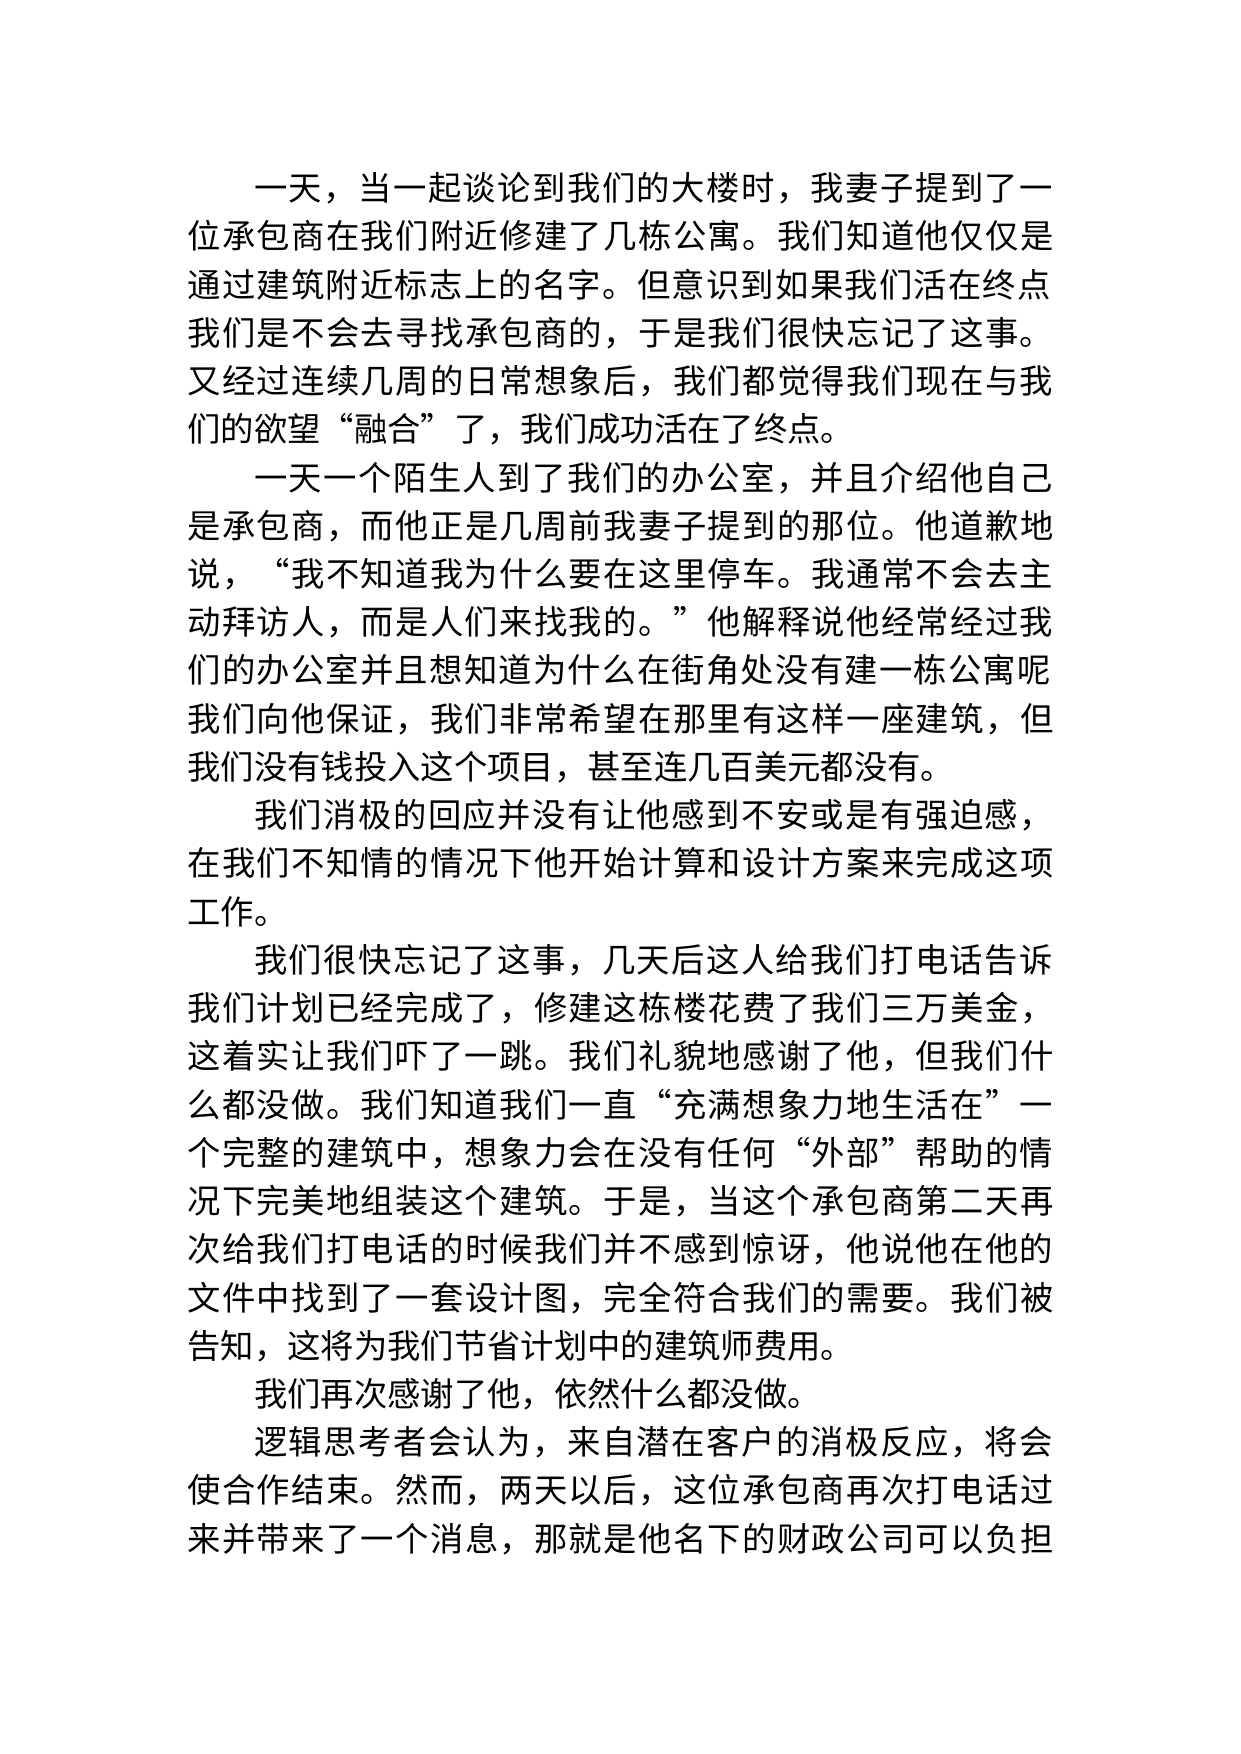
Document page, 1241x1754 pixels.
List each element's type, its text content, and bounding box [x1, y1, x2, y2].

text 一天一个陌生人到了我们的办公室，并且介绍他自己是承包商，而他正是几周前我妻子提到的那位。他道歉地说，“我不知道我为什么要在这里停车。我通常不会去主动拜访人，而是人们来找我的。”他解释说他经常经过我们的办公室并且想知道为什么在街角处没有建一栋公寓呢？我们向他保证，我们非常希望在那里有这样一座建筑，但我们没有钱投入这个项目，甚至连几百美元都没有。 [187, 451, 1053, 789]
text 我们很快忘记了这事，几天后这人给我们打电话告诉我们计划已经完成了，修建这栋楼花费了我们三万美金，这着实让我们吓了一跳。我们礼貌地感谢了他，但我们什么都没做。我们知道我们一直“充满想象力地生活在”一个完整的建筑中，想象力会在没有任何“外部”帮助的情况下完美地组装这个建筑。于是，当这个承包商第二天再次给我们打电话的时候我们并不感到惊讶，他说他在他的文件中找到了一套设计图，完全符合我们的需要。我们被告知，这将为我们节省计划中的建筑师费用。 [187, 934, 1053, 1368]
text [187, 1416, 1053, 1561]
text 我们消极的回应并没有让他感到不安或是有强迫感，在我们不知情的情况下他开始计算和设计方案来完成这项工作。 [187, 789, 1053, 934]
text 我们再次感谢了他，依然什么都没做。 [187, 1368, 1053, 1416]
text 一天，当一起谈论到我们的大楼时，我妻子提到了一位承包商在我们附近修建了几栋公寓。我们知道他仅仅是通过建筑附近标志上的名字。但意识到如果我们活在终点，我们是不会去寻找承包商的，于是我们很快忘记了这事。又经过连续几周的日常想象后，我们都觉得我们现在与我们的欲望“融合”了，我们成功活在了终点。 [187, 162, 1053, 451]
